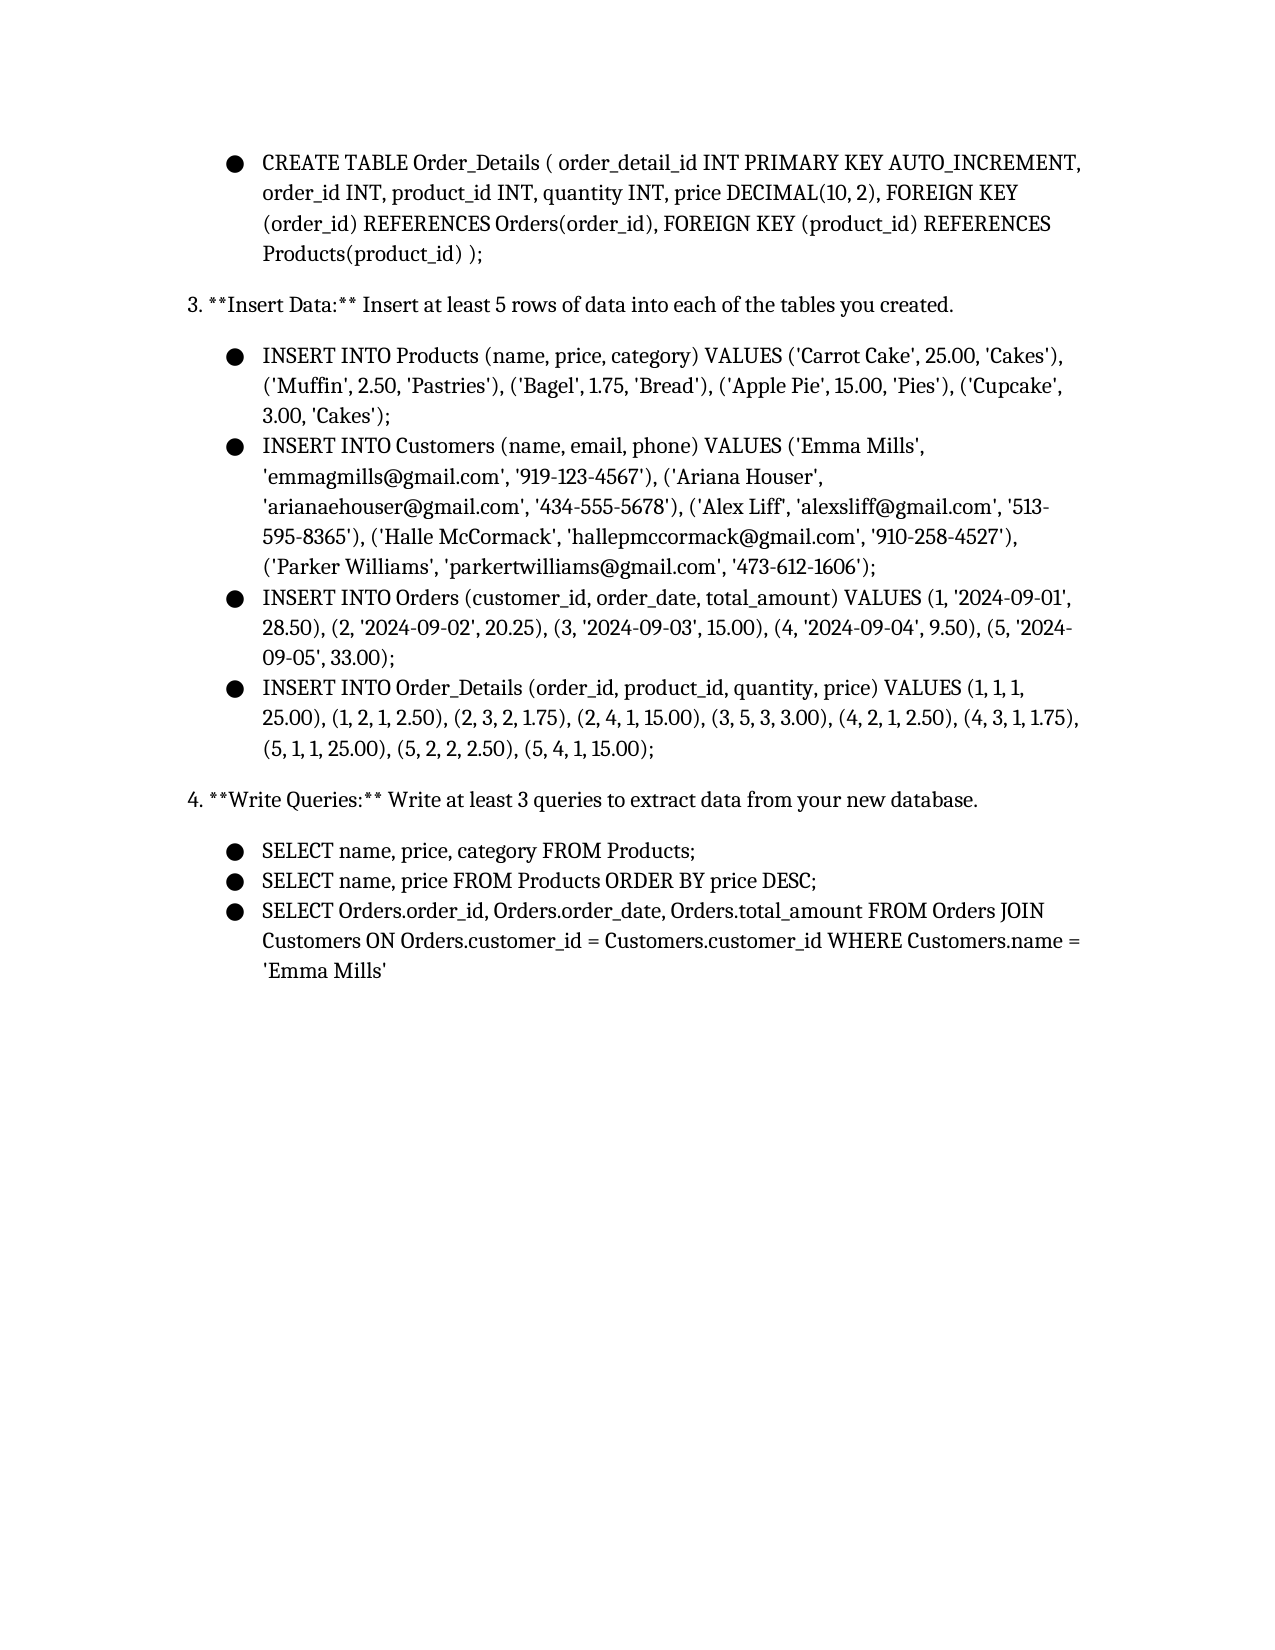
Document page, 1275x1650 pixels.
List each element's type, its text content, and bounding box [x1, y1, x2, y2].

list SELECT name, price, category FROM Products; [225, 837, 1087, 864]
list INSERT INTO Orders (customer_id, order_date, total_amount) VALUES (1, '2024-09-01', 28.50), (2, '2024-09-02', 20.25), (3, '2024-09-03', 15.00), (4, '2024-09-04', 9.50), (5, '2024-09-05', 33.00); [225, 584, 1087, 671]
list INSERT INTO Products (name, price, category) VALUES ('Carrot Cake', 25.00, 'Cakes'), ('Muffin', 2.50, 'Pastries'), ('Bagel', 1.75, 'Bread'), ('Apple Pie', 15.00, 'Pies'), ('Cupcake', 3.00, 'Cakes'); [225, 343, 1087, 429]
list INSERT INTO Customers (name, email, phone) VALUES ('Emma Mills', 'emmagmills@gmail.com', '919-123-4567'), ('Ariana Houser', 'arianaehouser@gmail.com', '434-555-5678'), ('Alex Liff', 'alexsliff@gmail.com', '513-595-8365'), ('Halle McCormack', 'hallepmccormack@gmail.com', '910-258-4527'), ('Parker Williams', 'parkertwilliams@gmail.com', '473-612-1606'); [225, 433, 1087, 581]
text 3. **Insert Data:** Insert at least 5 rows of data into each of the tables you created. [187, 292, 1087, 318]
list INSERT INTO Order_Details (order_id, product_id, quantity, price) VALUES (1, 1, 1, 25.00), (1, 2, 1, 2.50), (2, 3, 2, 1.75), (2, 4, 1, 15.00), (3, 5, 3, 3.00), (4, 2, 1, 2.50), (4, 3, 1, 1.75), (5, 1, 1, 25.00), (5, 2, 2, 2.50), (5, 4, 1, 15.00); [225, 675, 1087, 762]
list SELECT Orders.order_id, Orders.order_date, Orders.total_amount FROM Orders JOIN Customers ON Orders.customer_id = Customers.customer_id WHERE Customers.name = 'Emma Mills' [225, 898, 1087, 985]
text 4. **Write Queries:** Write at least 3 queries to extract data from your new database. [187, 786, 1087, 813]
list SELECT name, price FROM Products ORDER BY price DESC; [225, 868, 1087, 894]
list CREATE TABLE Order_Details ( order_detail_id INT PRIMARY KEY AUTO_INCREMENT, order_id INT, product_id INT, quantity INT, price DECIMAL(10, 2), FOREIGN KEY (order_id) REFERENCES Orders(order_id), FOREIGN KEY (product_id) REFERENCES Products(product_id) ); [225, 150, 1087, 267]
